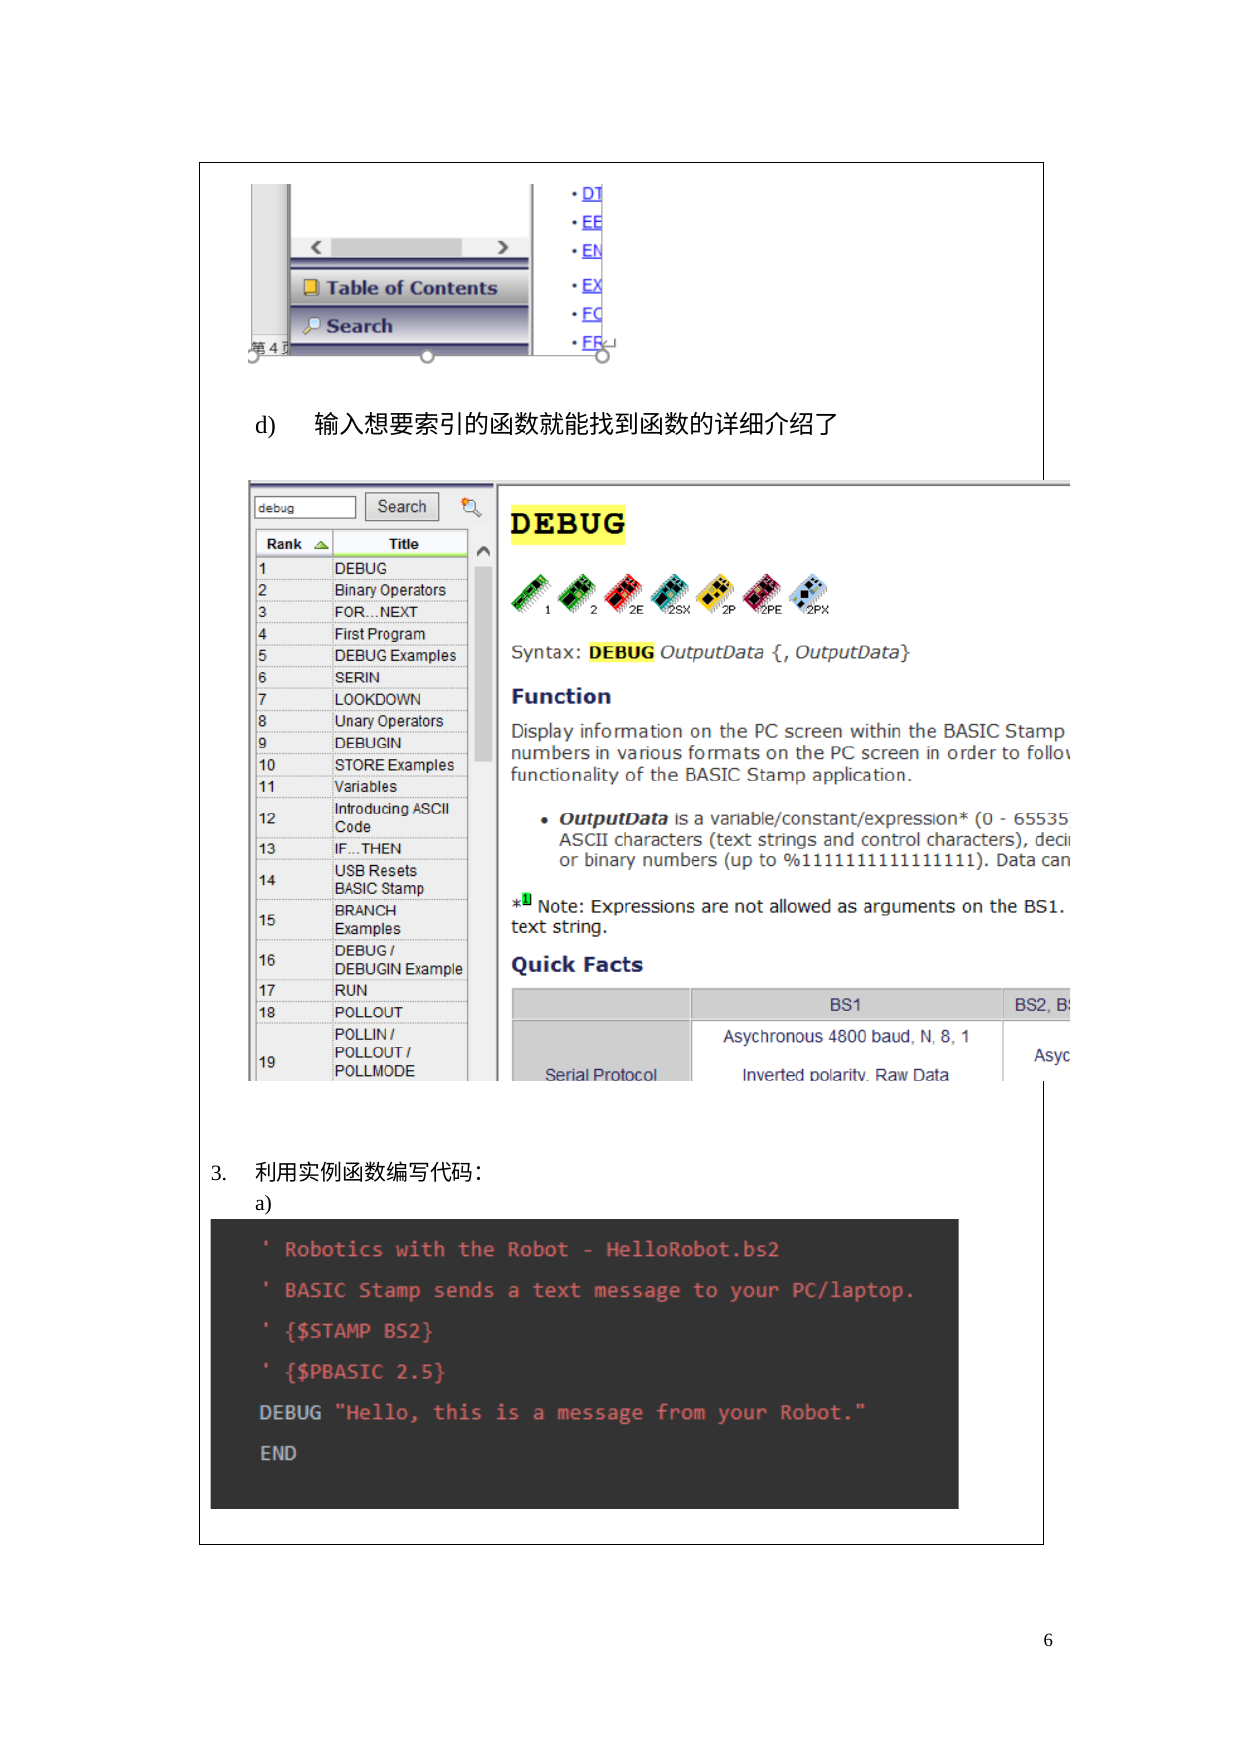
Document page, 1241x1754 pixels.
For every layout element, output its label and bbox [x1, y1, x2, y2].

picture [248, 184, 632, 370]
picture [210, 1219, 959, 1509]
picture [248, 480, 1071, 1081]
table_header [200, 163, 1043, 1544]
